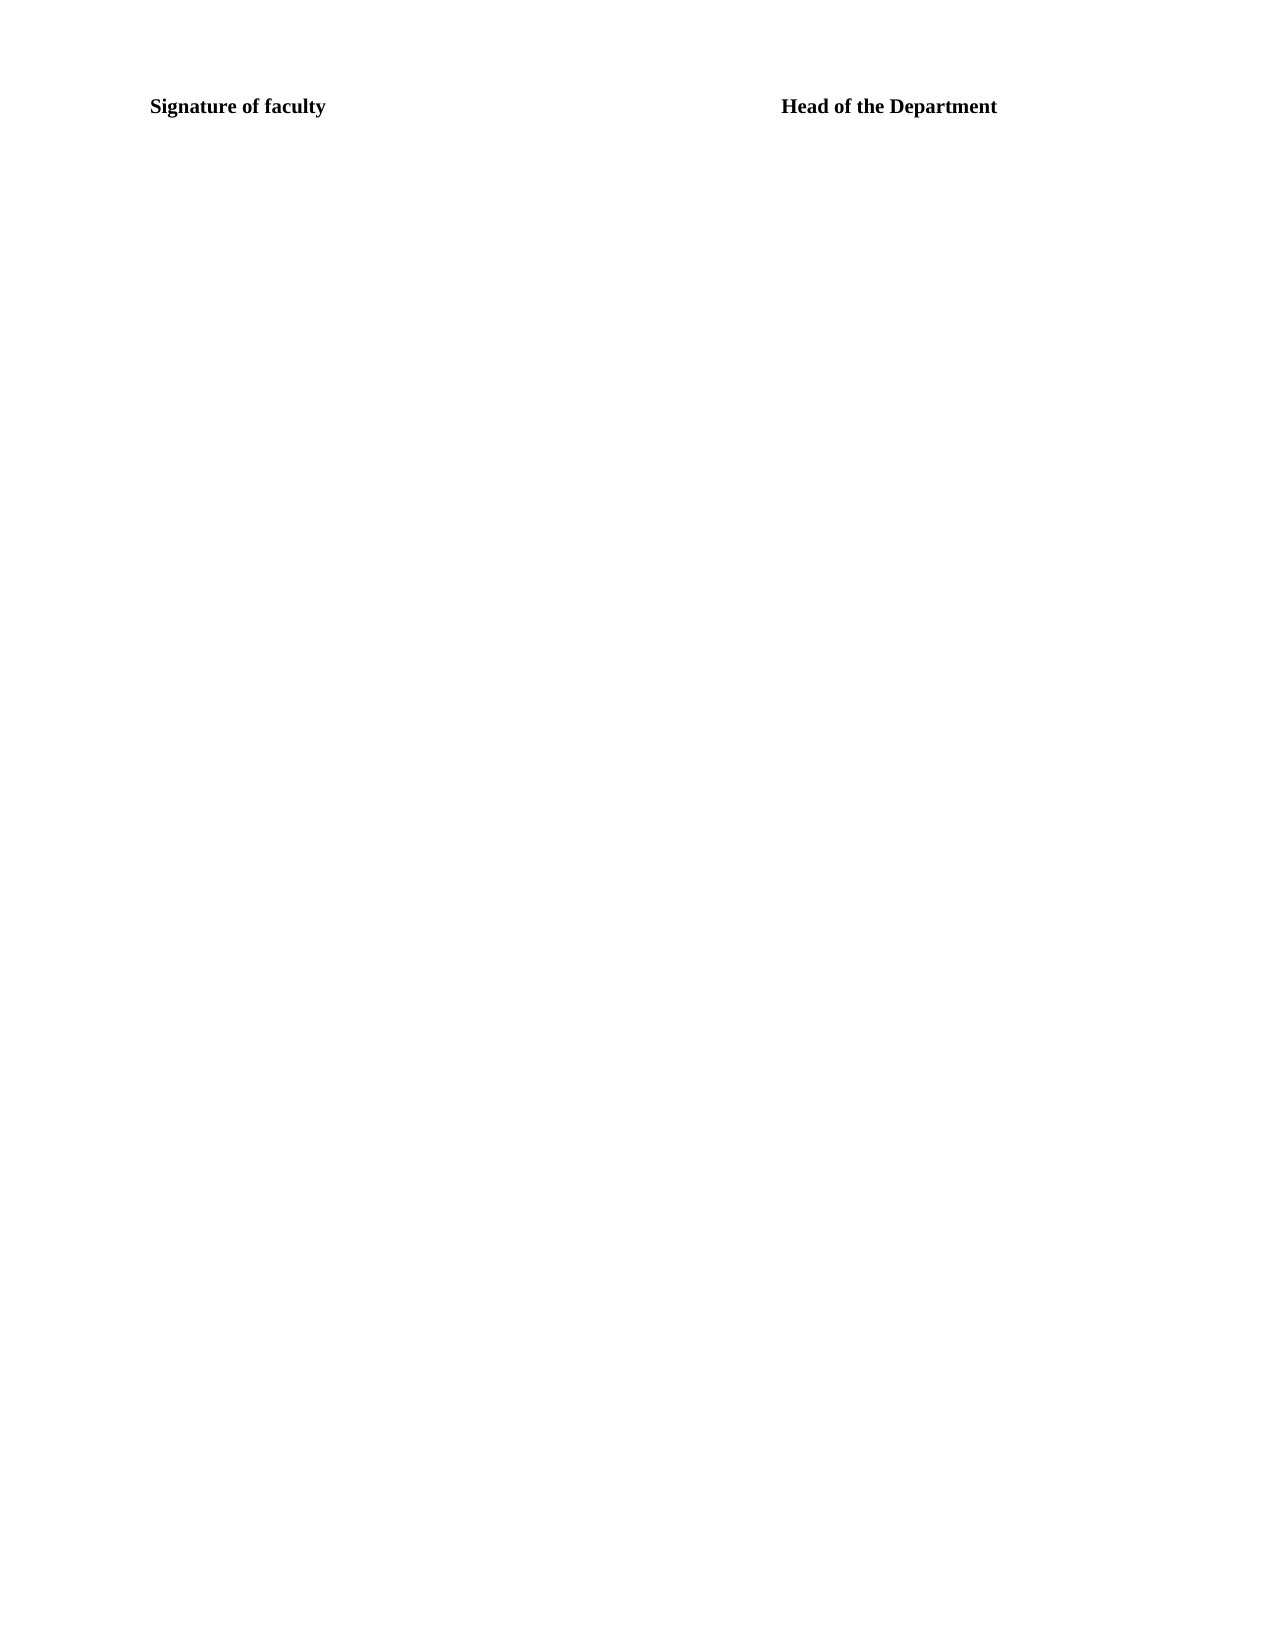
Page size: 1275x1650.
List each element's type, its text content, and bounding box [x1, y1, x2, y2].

text Signature of faculty Head of the Department [150, 94, 1125, 118]
